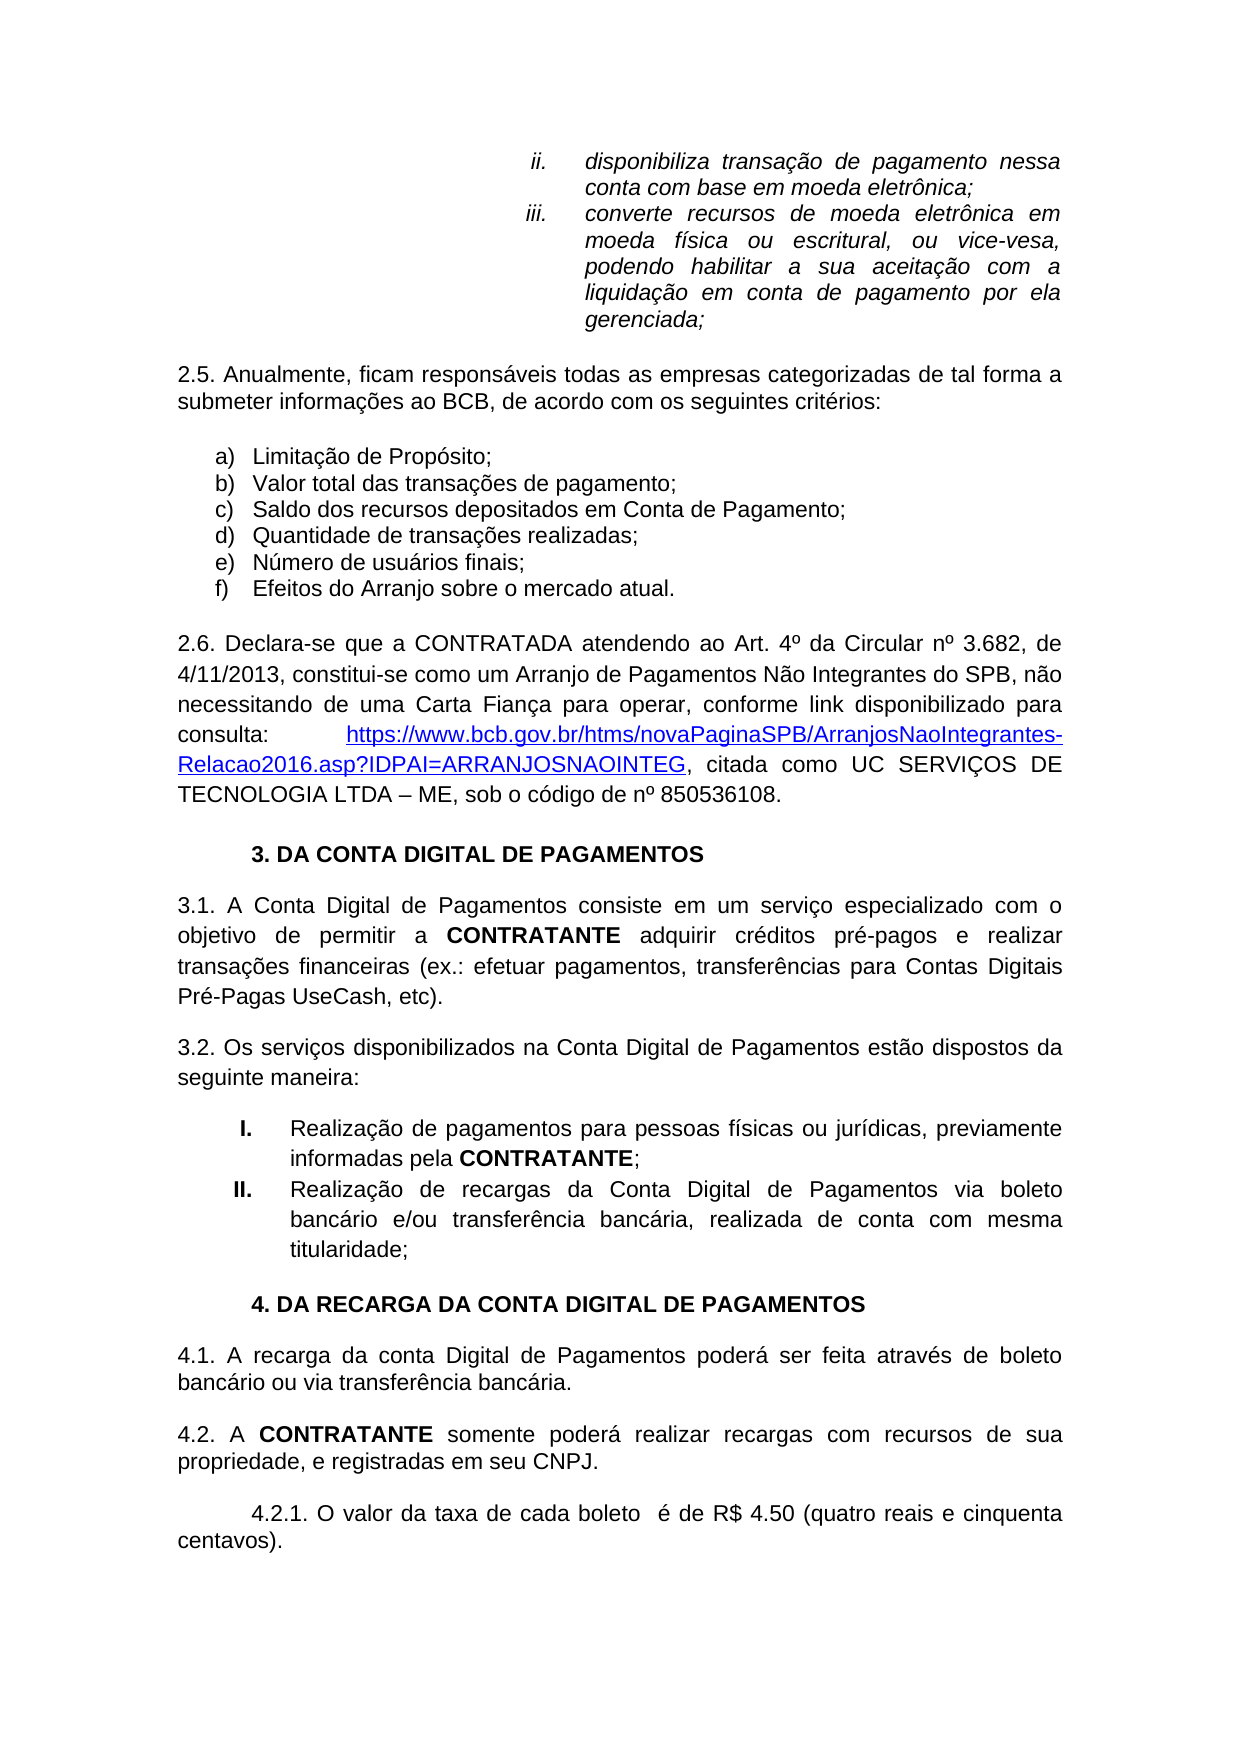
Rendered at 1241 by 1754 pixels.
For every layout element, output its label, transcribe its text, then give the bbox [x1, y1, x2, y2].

list Realização de recargas da Conta Digital de Pagamentos via boleto bancário e/ou transferência bancária, realizada de conta com mesma titularidade; [252, 1176, 1063, 1262]
text 2.6. Declara-se que a CONTRATADA atendendo ao Art. 4º da Circular nº 3.682, de 4/11/2013, constitui-se como um Arranjo de Pagamentos Não Integrantes do SPB, não necessitando de uma Carta Fiança para operar, conforme link disponibilizado para consulta: https://www.bcb.gov.br/htms/novaPaginaSPB/ArranjosNaoIntegrantes-Relacao2016.asp?IDPAI=ARRANJOSNAOINTEG, citada como UC SERVIÇOS DE TECNOLOGIA LTDA – ME, sob o código de nº 850536108. [177, 630, 1063, 808]
list Limitação de Propósito; [215, 443, 1063, 469]
list Efeitos do Arranjo sobre o mercado atual. [215, 575, 1063, 601]
text 3.1. A Conta Digital de Pagamentos consiste em um serviço especializado com o objetivo de permitir a CONTRATANTE adquirir créditos pré-pagos e realizar transações financeiras (ex.: efetuar pagamentos, transferências para Contas Digitais Pré-Pagas UseCash, etc). [177, 892, 1063, 1009]
text 3. DA CONTA DIGITAL DE PAGAMENTOS [177, 841, 1063, 867]
list disponibiliza transação de pagamento nessa conta com base em moeda eletrônica; [547, 148, 1063, 200]
text 4. DA RECARGA DA CONTA DIGITAL DE PAGAMENTOS [177, 1291, 1063, 1317]
text 2.5. Anualmente, ficam responsáveis todas as empresas categorizadas de tal forma a submeter informações ao BCB, de acordo com os seguintes critérios: [177, 361, 1063, 414]
list Saldo dos recursos depositados em Conta de Pagamento; [215, 496, 1063, 522]
text 4.2. A CONTRATANTE somente poderá realizar recargas com recursos de sua propriedade, e registradas em seu CNPJ. [177, 1421, 1063, 1474]
text 4.1. A recarga da conta Digital de Pagamentos poderá ser feita através de boleto bancário ou via transferência bancária. [177, 1342, 1063, 1395]
list Realização de pagamentos para pessoas físicas ou jurídicas, previamente informadas pela CONTRATANTE; [252, 1115, 1063, 1172]
list converte recursos de moeda eletrônica em moeda física ou escritural, ou vice-vesa, podendo habilitar a sua aceitação com a liquidação em conta de pagamento por ela gerenciada; [547, 200, 1063, 332]
list Quantidade de transações realizadas; [215, 522, 1063, 548]
text 3.2. Os serviços disponibilizados na Conta Digital de Pagamentos estão dispostos da seguinte maneira: [177, 1034, 1063, 1090]
list Número de usuários finais; [215, 548, 1063, 575]
text 4.2.1. O valor da taxa de cada boleto é de R$ 4.50 (quatro reais e cinquenta centavos). [177, 1500, 1063, 1553]
list Valor total das transações de pagamento; [215, 469, 1063, 496]
